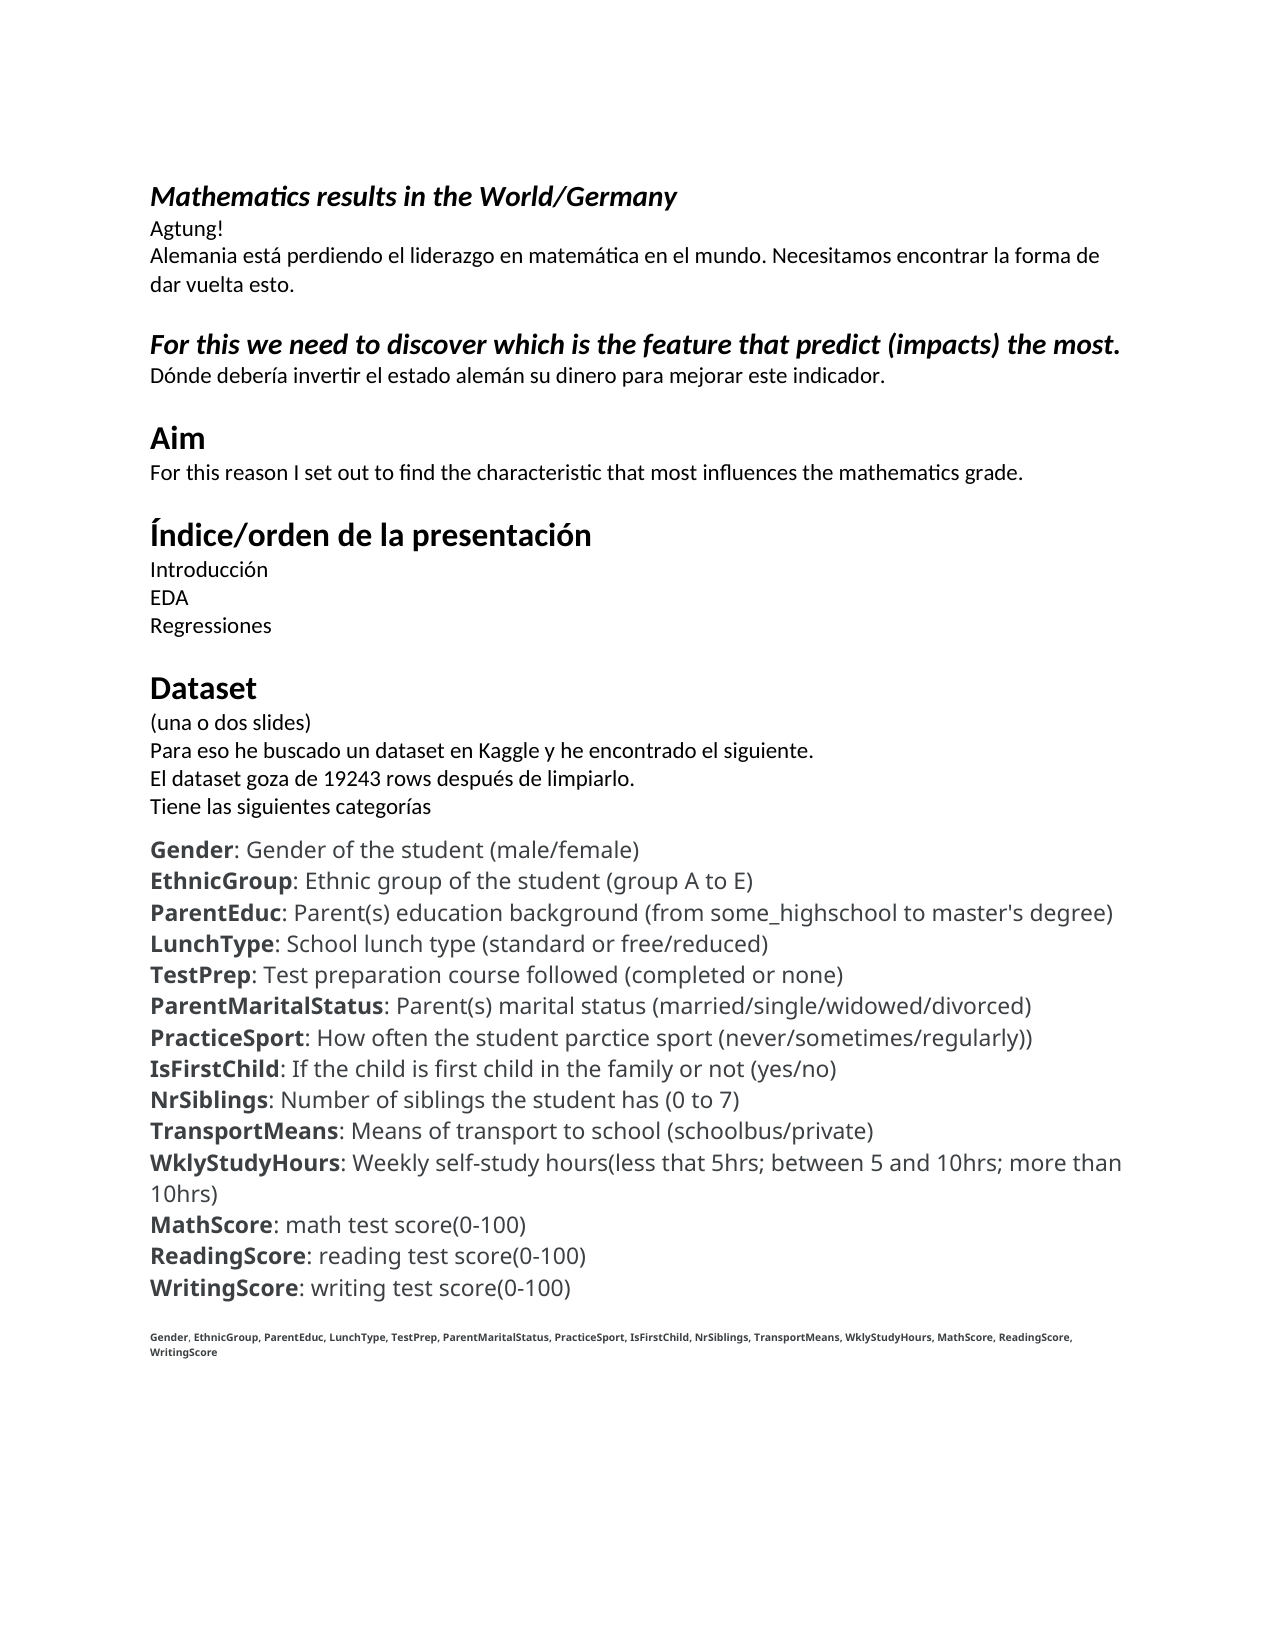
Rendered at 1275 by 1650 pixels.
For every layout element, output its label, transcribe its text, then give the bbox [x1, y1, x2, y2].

text EthnicGroup: Ethnic group of the student (group A to E) [150, 865, 1125, 896]
text LunchType: School lunch type (standard or free/reduced) [150, 928, 1125, 959]
text ParentMaritalStatus: Parent(s) marital status (married/single/widowed/divorced) [150, 990, 1125, 1021]
subtitle Aim [150, 417, 1125, 458]
text WritingScore: writing test score(0-100) [150, 1271, 1125, 1303]
text Agtung! [150, 214, 1125, 242]
text For this reason I set out to find the characteristic that most influences the mathematics grade. [150, 458, 1125, 486]
text Gender, EthnicGroup, ParentEduc, LunchType, TestPrep, ParentMaritalStatus, PracticeSport, IsFirstChild, NrSiblings, TransportMeans, WklyStudyHours, MathScore, ReadingScore, WritingScore [150, 1331, 1125, 1359]
text TransportMeans: Means of transport to school (schoolbus/private) [150, 1115, 1125, 1146]
text TestPrep: Test preparation course followed (completed or none) [150, 959, 1125, 990]
text Tiene las siguientes categorías [150, 792, 1125, 820]
text EDA [150, 583, 1125, 611]
text ParentEduc: Parent(s) education background (from some_highschool to master's degree) [150, 896, 1125, 928]
text Para eso he buscado un dataset en Kaggle y he encontrado el siguiente. [150, 736, 1125, 764]
text MathScore: math test score(0-100) [150, 1209, 1125, 1240]
text Introducción [150, 555, 1125, 583]
text ReadingScore: reading test score(0-100) [150, 1240, 1125, 1271]
text (una o dos slides) [150, 708, 1125, 736]
text Gender: Gender of the student (male/female) [150, 834, 1125, 865]
text Alemania está perdiendo el liderazgo en matemática en el mundo. Necesitamos encontrar la forma de dar vuelta esto. [150, 242, 1125, 298]
text Dónde debería invertir el estado alemán su dinero para mejorar este indicador. [150, 361, 1125, 389]
text Mathematics results in the World/Germany [150, 178, 1125, 214]
text PracticeSport: How often the student parctice sport (never/sometimes/regularly)) [150, 1021, 1125, 1053]
text Regressiones [150, 611, 1125, 639]
text El dataset goza de 19243 rows después de limpiarlo. [150, 764, 1125, 792]
subtitle Dataset [150, 667, 1125, 708]
text WklyStudyHours: Weekly self-study hours(less that 5hrs; between 5 and 10hrs; more than 10hrs) [150, 1146, 1125, 1209]
text IsFirstChild: If the child is first child in the family or not (yes/no) [150, 1053, 1125, 1084]
subtitle For this we need to discover which is the feature that predict (impacts) the most. [150, 326, 1125, 361]
subtitle Índice/orden de la presentación [150, 514, 1125, 555]
text NrSiblings: Number of siblings the student has (0 to 7) [150, 1084, 1125, 1115]
